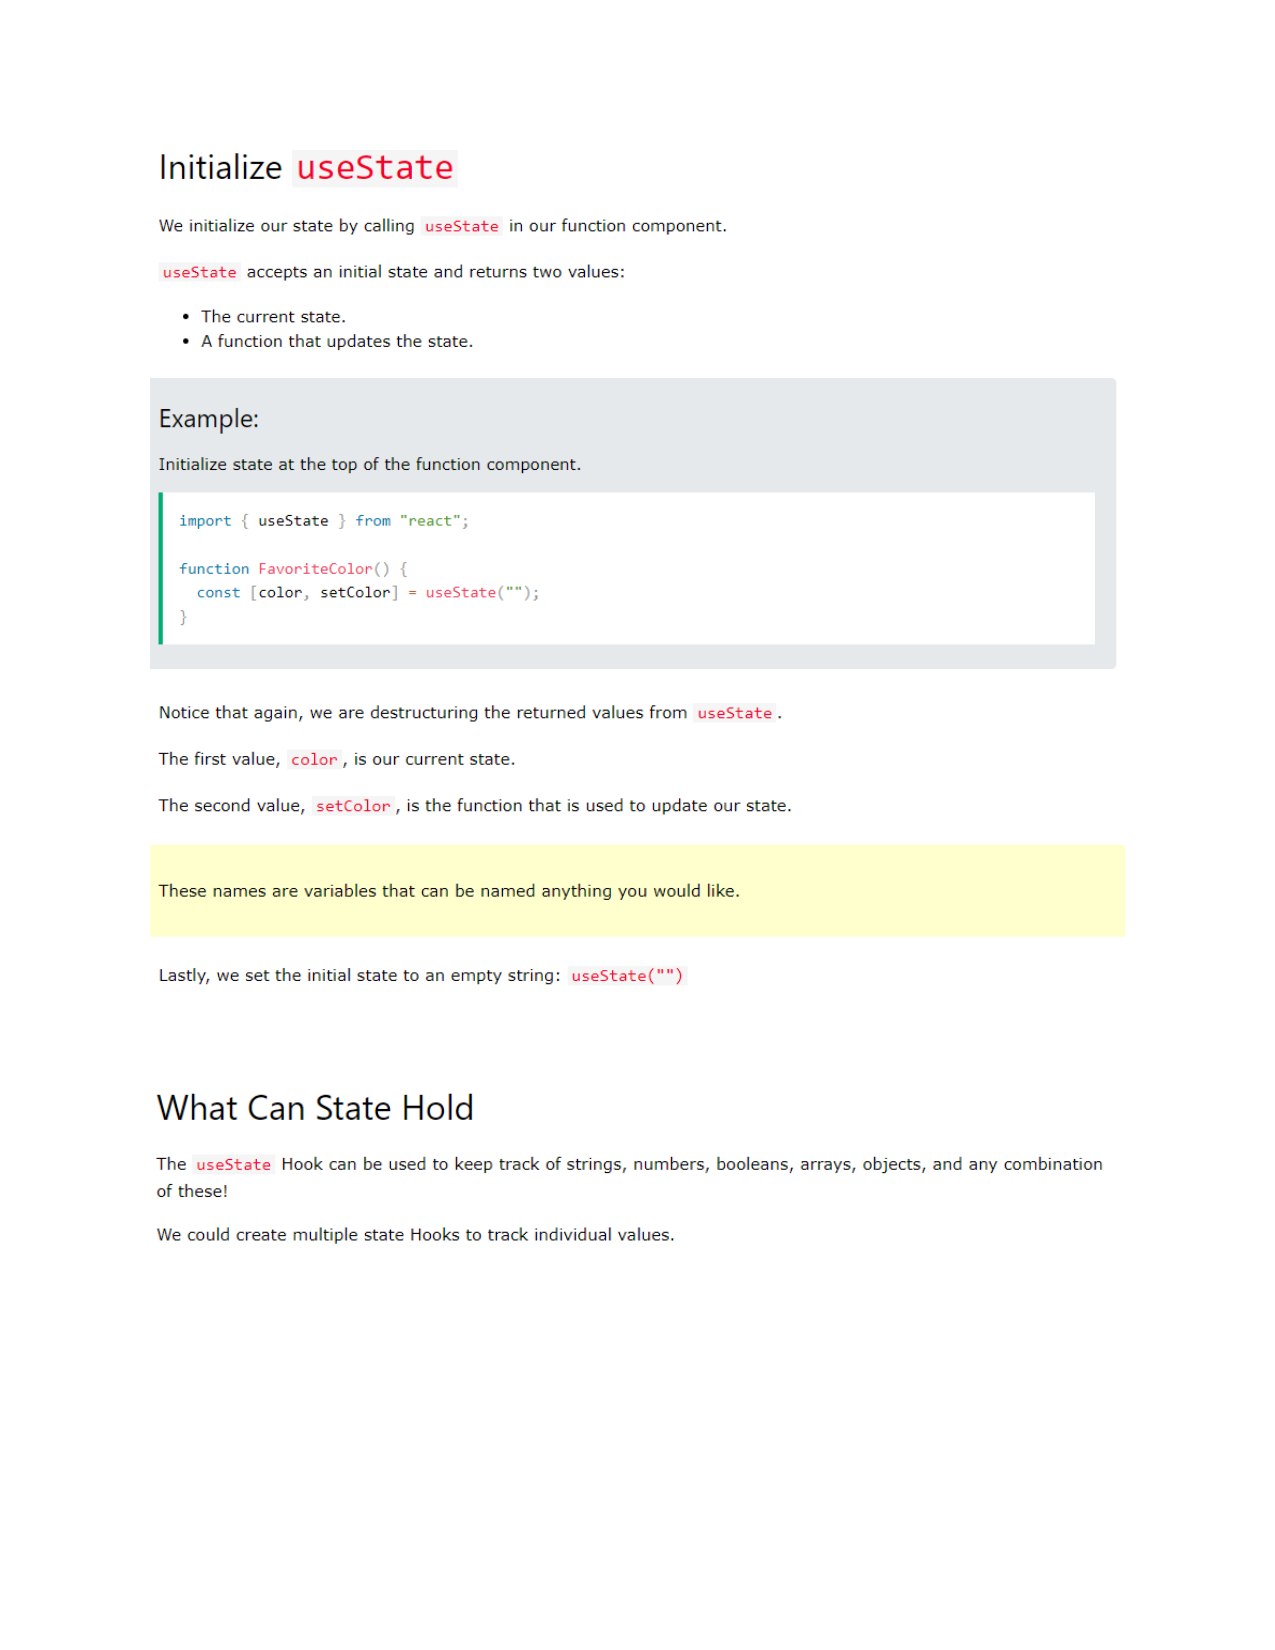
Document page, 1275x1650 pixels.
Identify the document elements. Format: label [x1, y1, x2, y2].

picture [150, 150, 1125, 683]
picture [150, 701, 1125, 994]
picture [150, 1084, 1125, 1259]
